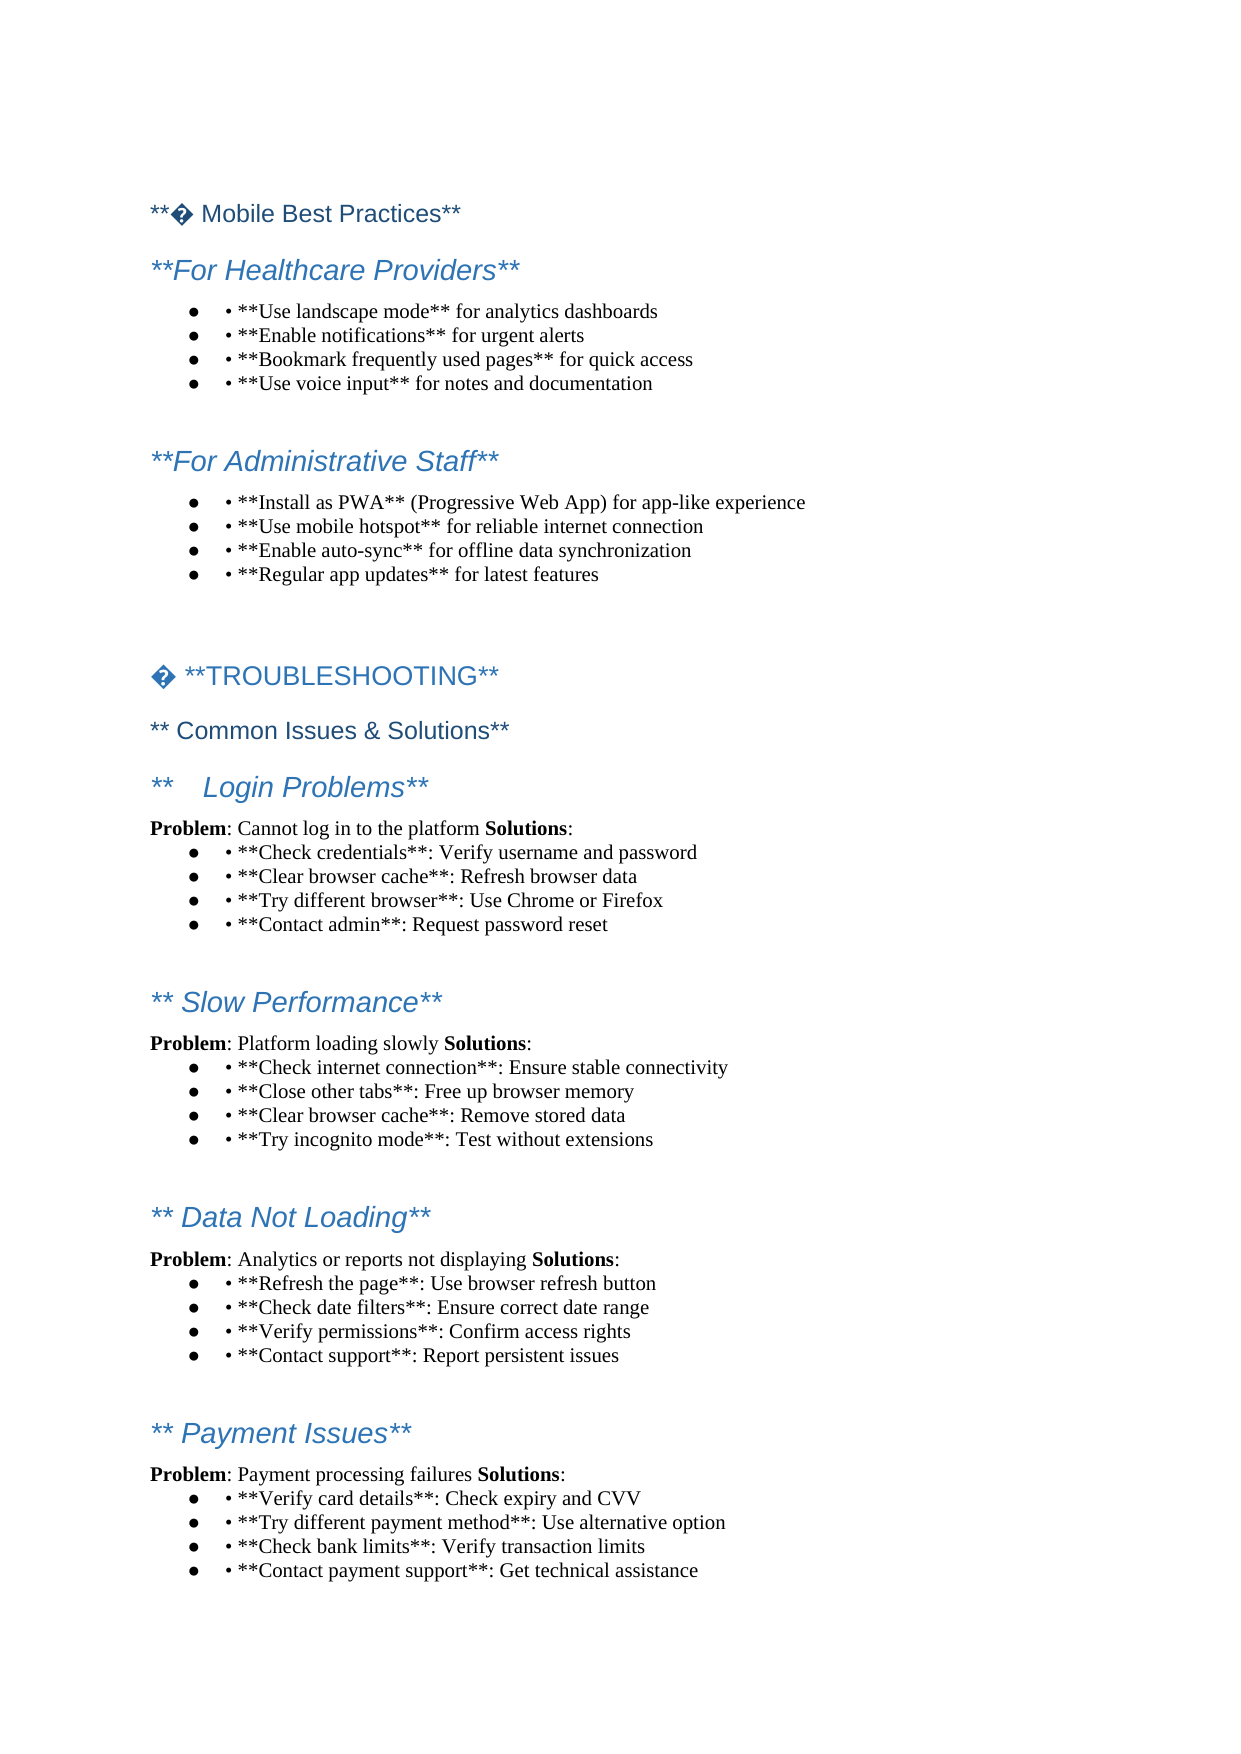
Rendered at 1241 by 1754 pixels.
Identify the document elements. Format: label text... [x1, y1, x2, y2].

list • **Verify card details**: Check expiry and CVV [187, 1486, 1090, 1510]
list • **Refresh the page**: Use browser refresh button [187, 1271, 1090, 1294]
subtitle **❌ Login Problems** [150, 769, 1090, 803]
list • **Verify permissions**: Confirm access rights [187, 1319, 1090, 1343]
list • **Bookmark frequently used pages** for quick access [187, 347, 1090, 371]
subtitle ** Slow Performance** [150, 985, 1090, 1018]
subtitle � **TROUBLESHOOTING** [150, 659, 1090, 691]
list • **Enable auto-sync** for offline data synchronization [187, 538, 1090, 562]
list • **Try incognito mode**: Test without extensions [187, 1127, 1090, 1151]
list • **Clear browser cache**: Refresh browser data [187, 864, 1090, 888]
list • **Use mobile hotspot** for reliable internet connection [187, 514, 1090, 538]
list • **Check internet connection**: Ensure stable connectivity [187, 1055, 1090, 1079]
subtitle ** Common Issues & Solutions** [150, 716, 1090, 744]
list • **Install as PWA** (Progressive Web App) for app-like experience [187, 490, 1090, 514]
list • **Clear browser cache**: Remove stored data [187, 1103, 1090, 1127]
subtitle ** Data Not Loading** [150, 1200, 1090, 1234]
subtitle ** Payment Issues** [150, 1416, 1090, 1449]
subtitle **For Administrative Staff** [150, 444, 1090, 478]
list • **Check date filters**: Ensure correct date range [187, 1294, 1090, 1319]
list • **Check bank limits**: Verify transaction limits [187, 1534, 1090, 1558]
list • **Contact payment support**: Get technical assistance [187, 1558, 1090, 1582]
subtitle **For Healthcare Providers** [150, 253, 1090, 286]
list • **Contact admin**: Request password reset [187, 912, 1090, 936]
list • **Try different browser**: Use Chrome or Firefox [187, 888, 1090, 912]
list • **Enable notifications** for urgent alerts [187, 323, 1090, 347]
list • **Check credentials**: Verify username and password [187, 840, 1090, 864]
list • **Regular app updates** for latest features [187, 562, 1090, 586]
text Problem: Platform loading slowly Solutions: [150, 1031, 1090, 1055]
text Problem: Payment processing failures Solutions: [150, 1462, 1090, 1486]
list • **Use voice input** for notes and documentation [187, 371, 1090, 395]
text Problem: Analytics or reports not displaying Solutions: [150, 1246, 1090, 1271]
list • **Contact support**: Report persistent issues [187, 1343, 1090, 1367]
list • **Try different payment method**: Use alternative option [187, 1510, 1090, 1534]
subtitle **� Mobile Best Practices** [150, 199, 1090, 228]
text Problem: Cannot log in to the platform Solutions: [150, 816, 1090, 840]
list • **Use landscape mode** for analytics dashboards [187, 299, 1090, 323]
list • **Close other tabs**: Free up browser memory [187, 1079, 1090, 1103]
